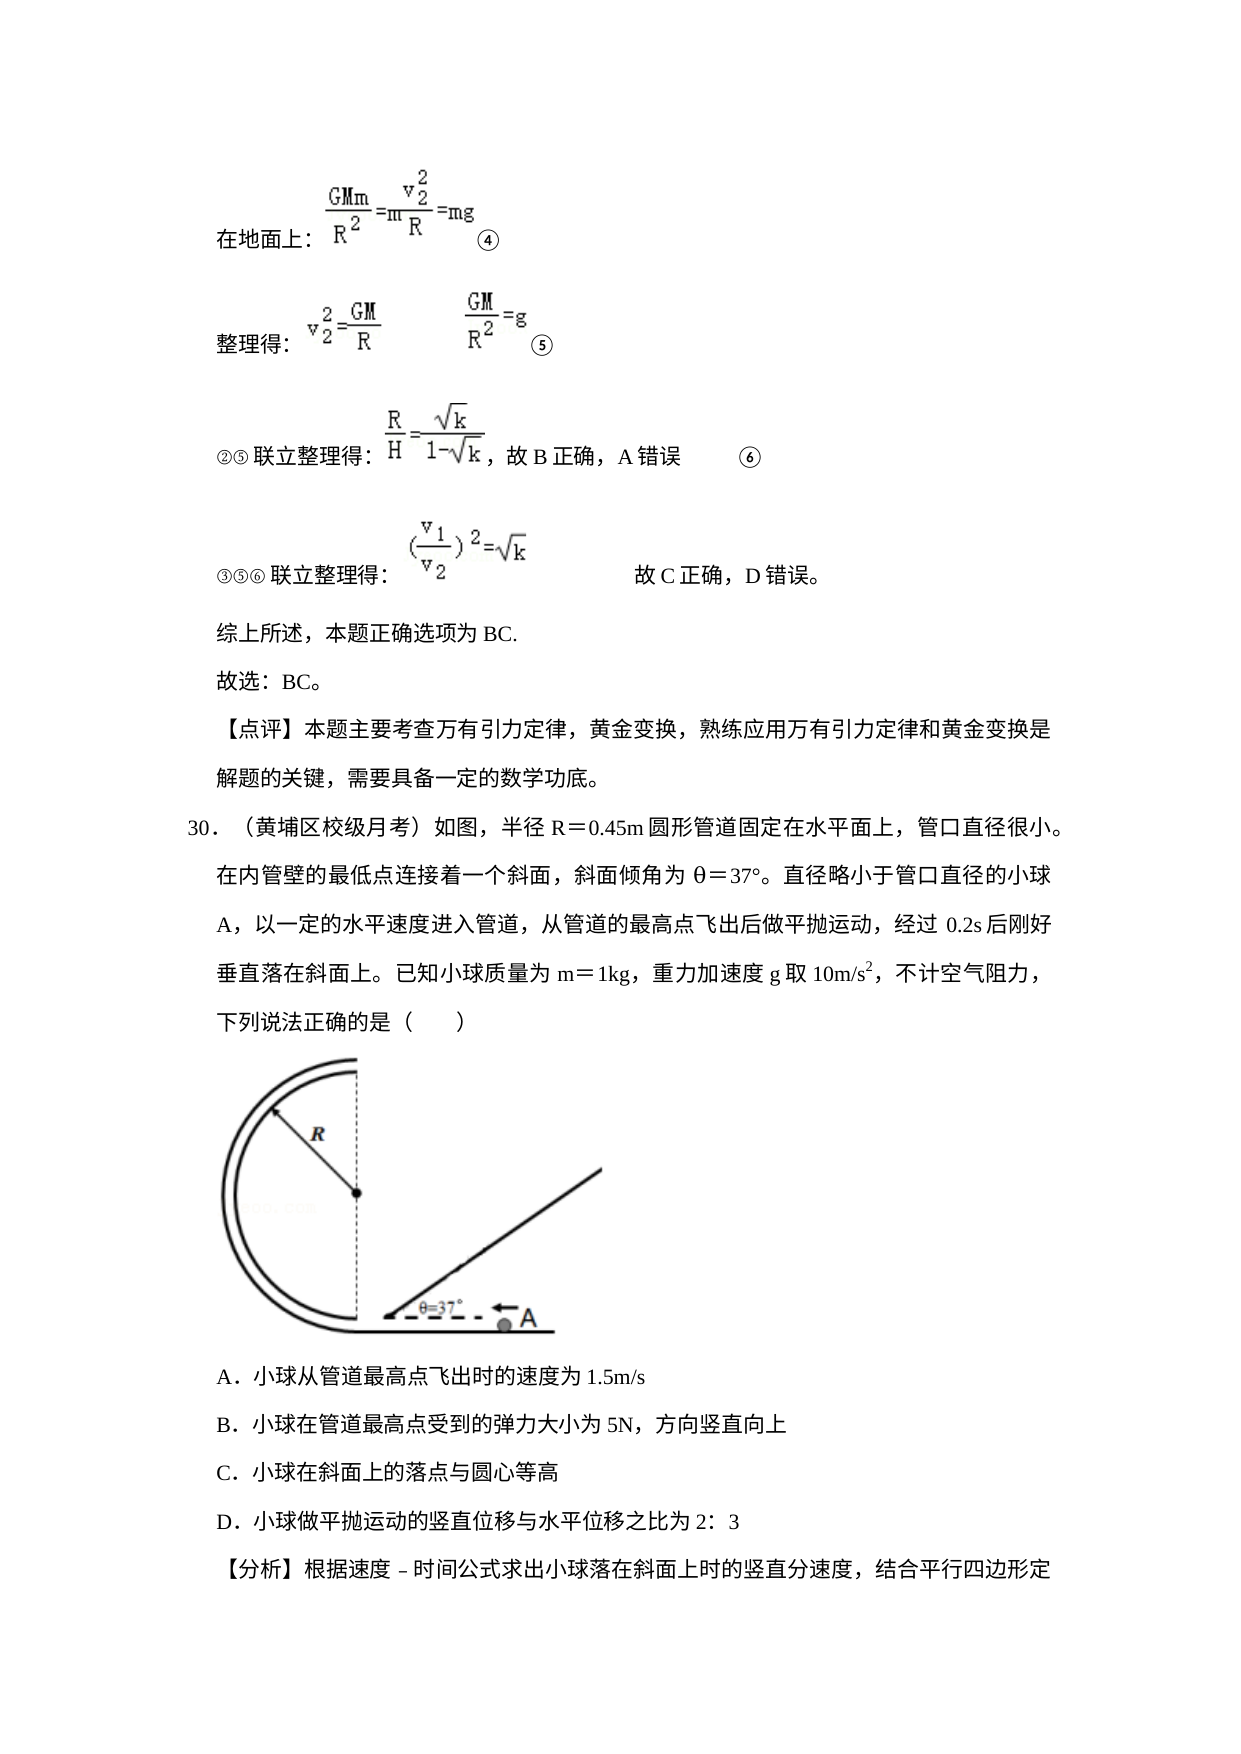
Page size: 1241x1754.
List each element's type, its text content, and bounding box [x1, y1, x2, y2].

text D．小球做平抛运动的竖直位移与水平位移之比为2：3 [187, 1503, 1053, 1536]
picture [325, 167, 474, 248]
text 30．（黄埔区校级月考）如图，半径R＝0.45m圆形管道固定在水平面上，管口直径很小。在内管壁的最低点连接着一个斜面，斜面倾角为θ＝37°。直径略小于管口直径的小球A，以一定的水平速度进入管道，从管道的最高点飞出后做平抛运动，经过0.2s后刚好垂直落在斜面上。已知小球质量为m＝1kg，重力加速度g取10m/s2，不计空气阻力，下列说法正确的是（ ） [187, 809, 1053, 1037]
text 故选：BC。 [216, 664, 1053, 696]
picture [401, 511, 527, 584]
text 综上所述，本题正确选项为BC. [216, 615, 1053, 648]
picture [384, 403, 485, 465]
text A．小球从管道最高点飞出时的速度为1.5m/s [187, 1358, 1053, 1391]
picture [216, 1052, 607, 1340]
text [216, 1552, 1053, 1584]
text C．小球在斜面上的落点与圆心等高 [187, 1455, 1053, 1487]
text ③⑤⑥联立整理得： 故C正确，D错误。 [216, 502, 1053, 599]
text 整理得： ⑤ [216, 275, 1053, 373]
text 【点评】本题主要考查万有引力定律，黄金变换，熟练应用万有引力定律和黄金变换是解题的关键，需要具备一定的数学功底。 [216, 712, 1053, 793]
text ②⑤联立整理得：，故B正确，A错误 ⑥ [216, 389, 1053, 486]
picture [464, 288, 528, 353]
picture [303, 298, 382, 353]
text 在地面上：④ [216, 162, 1053, 259]
text B．小球在管道最高点受到的弹力大小为5N，方向竖直向上 [187, 1407, 1053, 1439]
